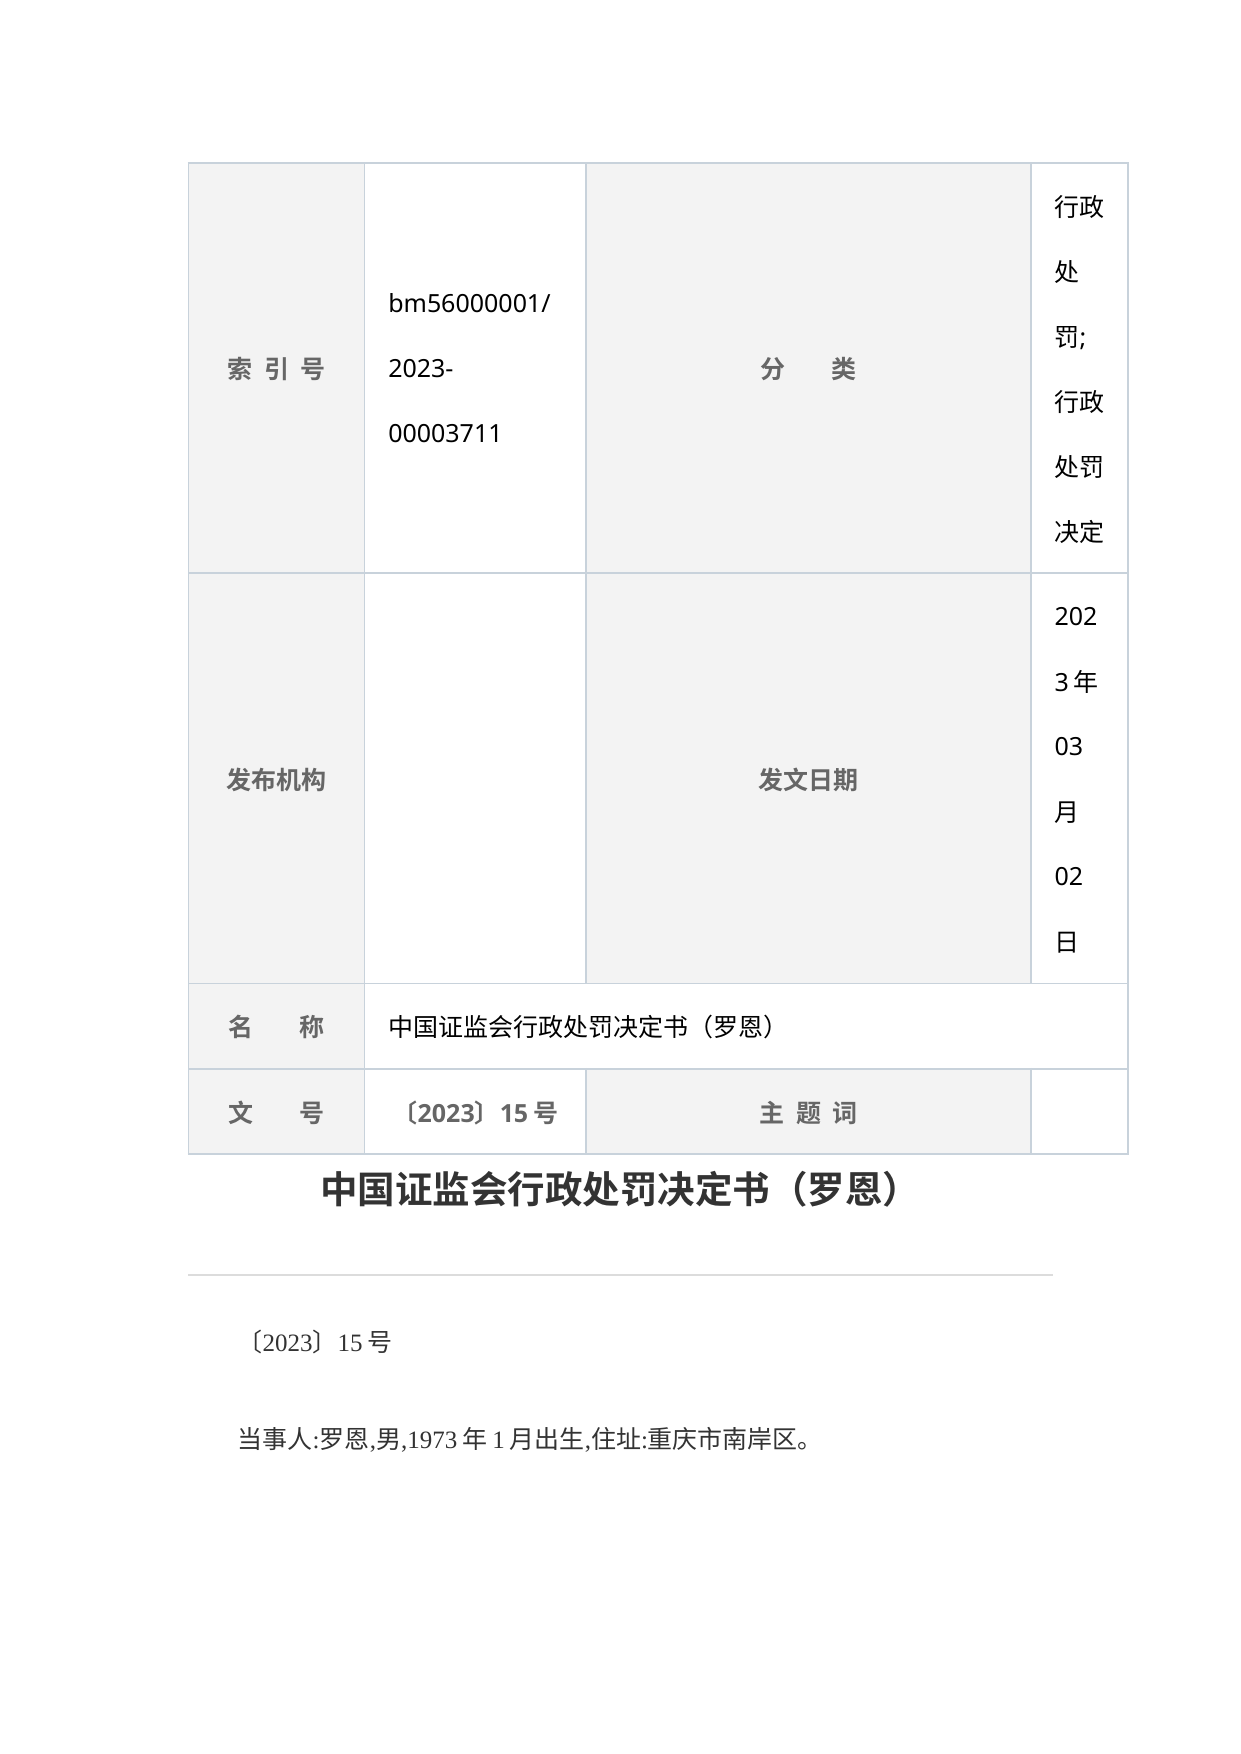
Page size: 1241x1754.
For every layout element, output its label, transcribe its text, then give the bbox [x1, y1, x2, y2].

table_cell 2023年03月02日 [1032, 574, 1127, 983]
table_cell 中国证监会行政处罚决定书（罗恩） [365, 984, 1127, 1068]
table_cell 主 题 词 [587, 1070, 1030, 1153]
text 〔2023〕15号 [187, 1308, 1053, 1373]
table_header 索 引 号 [189, 164, 364, 572]
text 当事人:罗恩,男,1973年1月出生,住址:重庆市南岸区。 [187, 1406, 1053, 1471]
table_header 分 类 [587, 164, 1030, 572]
table_cell 名 称 [189, 984, 364, 1068]
table_header 行政处罚;行政处罚决定 [1032, 164, 1127, 572]
table_header bm56000001/2023-00003711 [365, 164, 585, 572]
table_cell 发布机构 [189, 574, 364, 983]
text 中国证监会行政处罚决定书（罗恩） [187, 1155, 1053, 1276]
table_cell 文 号 [189, 1070, 364, 1153]
table_cell [365, 574, 585, 983]
table_cell [1032, 1070, 1127, 1153]
table_cell 发文日期 [587, 574, 1030, 983]
table_cell 〔2023〕15号 [365, 1070, 585, 1153]
